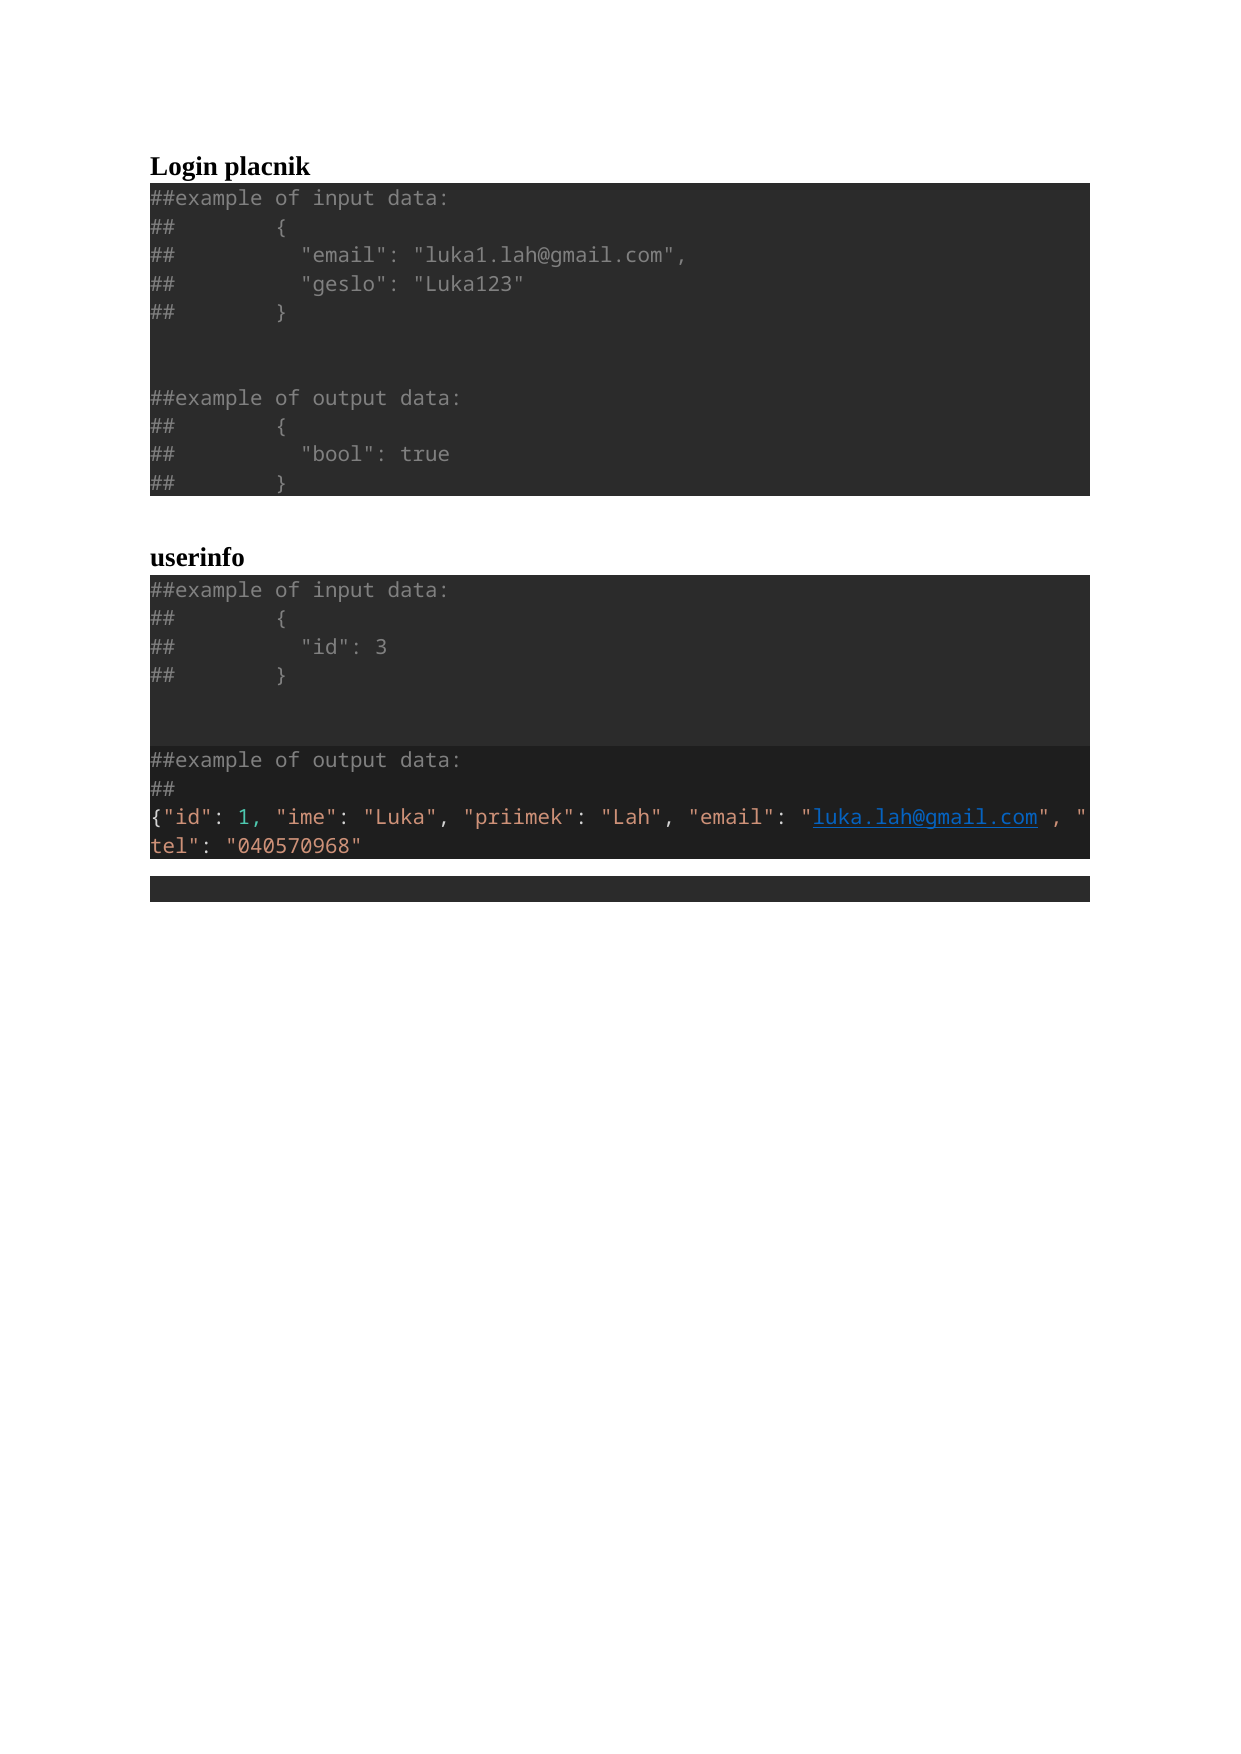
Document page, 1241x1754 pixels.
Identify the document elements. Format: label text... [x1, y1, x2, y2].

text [150, 383, 1090, 496]
subtitle userinfo [150, 541, 1090, 573]
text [150, 183, 1090, 326]
text ##example of output data: ## {"id": 1, "ime": "Luka", "priimek": "Lah", "email": "luka.lah@gmail.com", "tel": "040570968" [150, 746, 1090, 859]
subtitle Login placnik [150, 150, 1090, 181]
text ##example of input data: ## { ## "id": 3 ## } [150, 575, 1090, 689]
